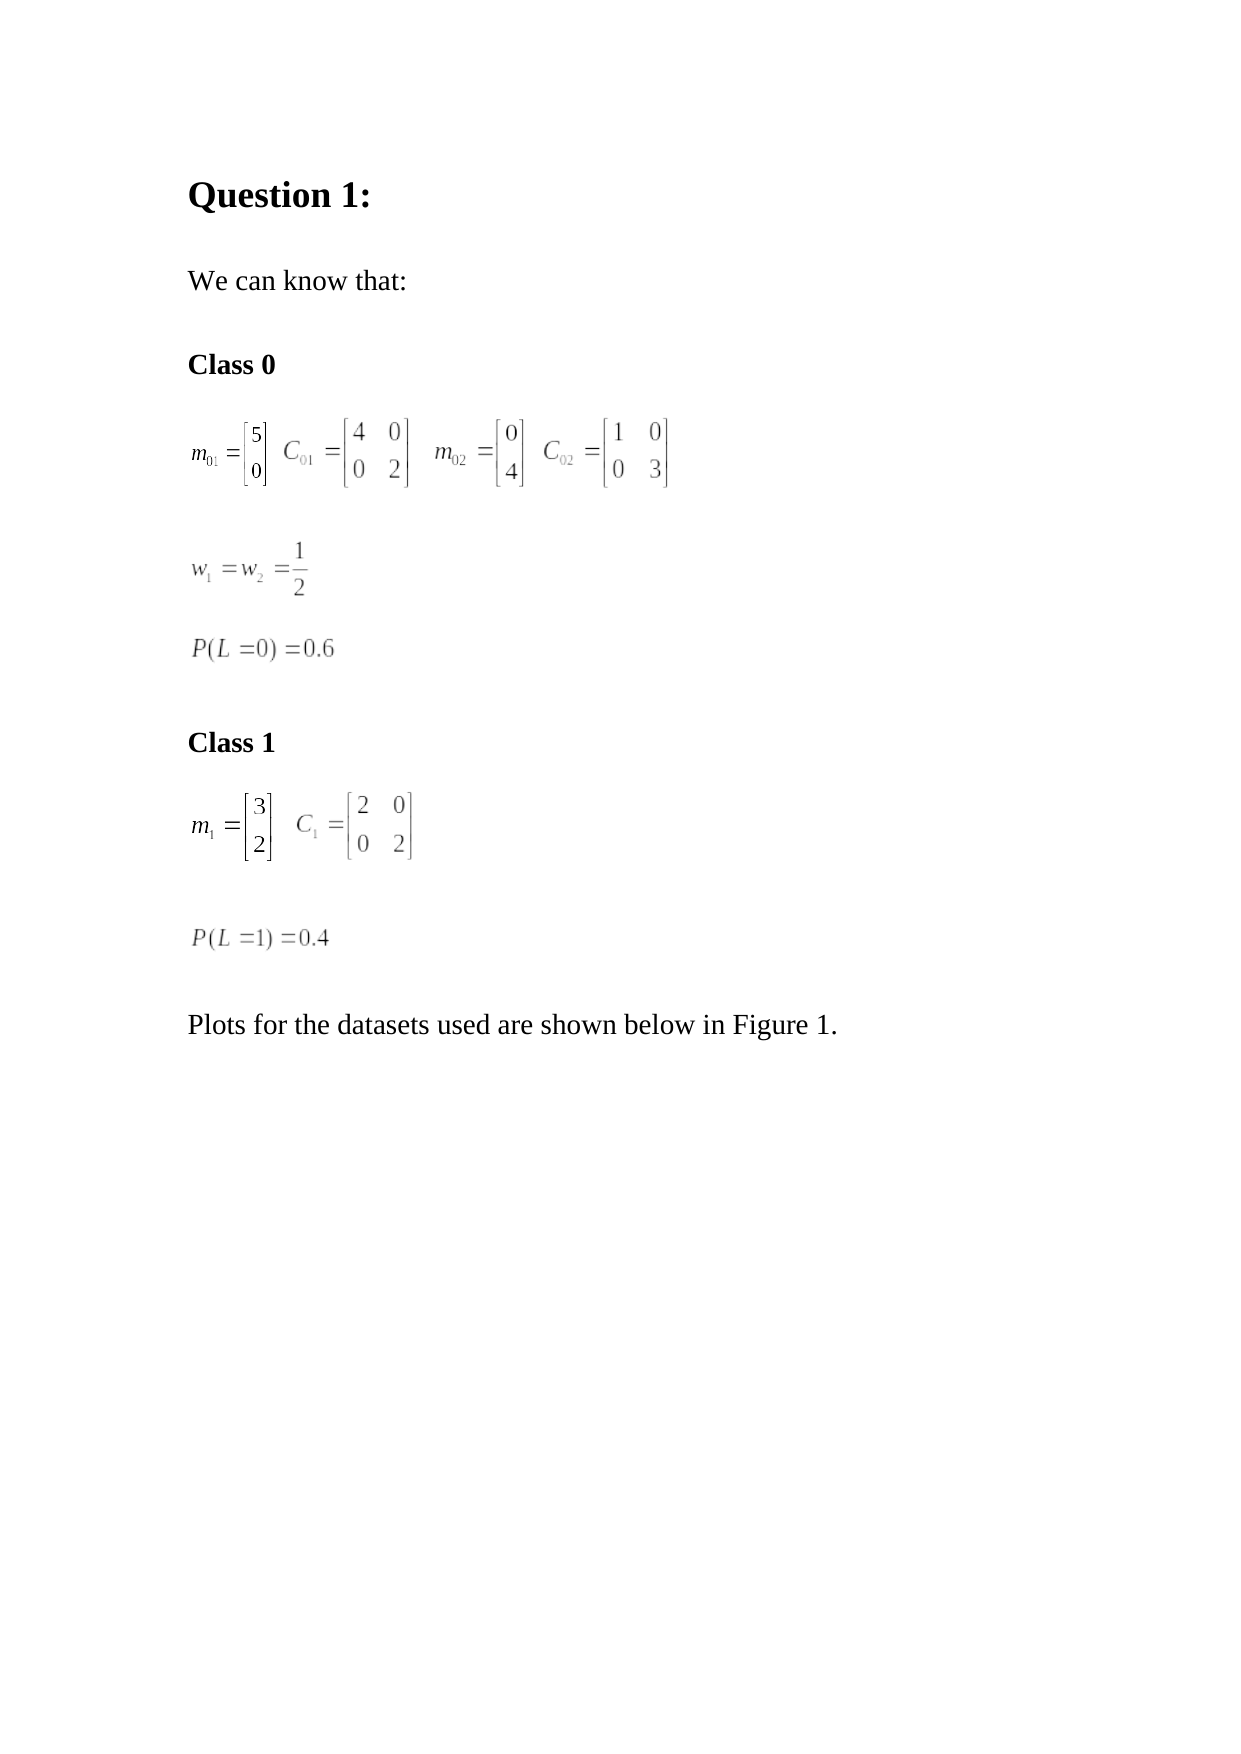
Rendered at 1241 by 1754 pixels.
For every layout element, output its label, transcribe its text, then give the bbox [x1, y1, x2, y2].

text Class 0 [187, 331, 1053, 396]
text We can know that: [187, 247, 1053, 312]
text Plots for the datasets used are shown below in Figure 1. [187, 992, 1053, 1057]
text Class 1 [187, 703, 1053, 768]
text Question 1: [187, 162, 1053, 227]
